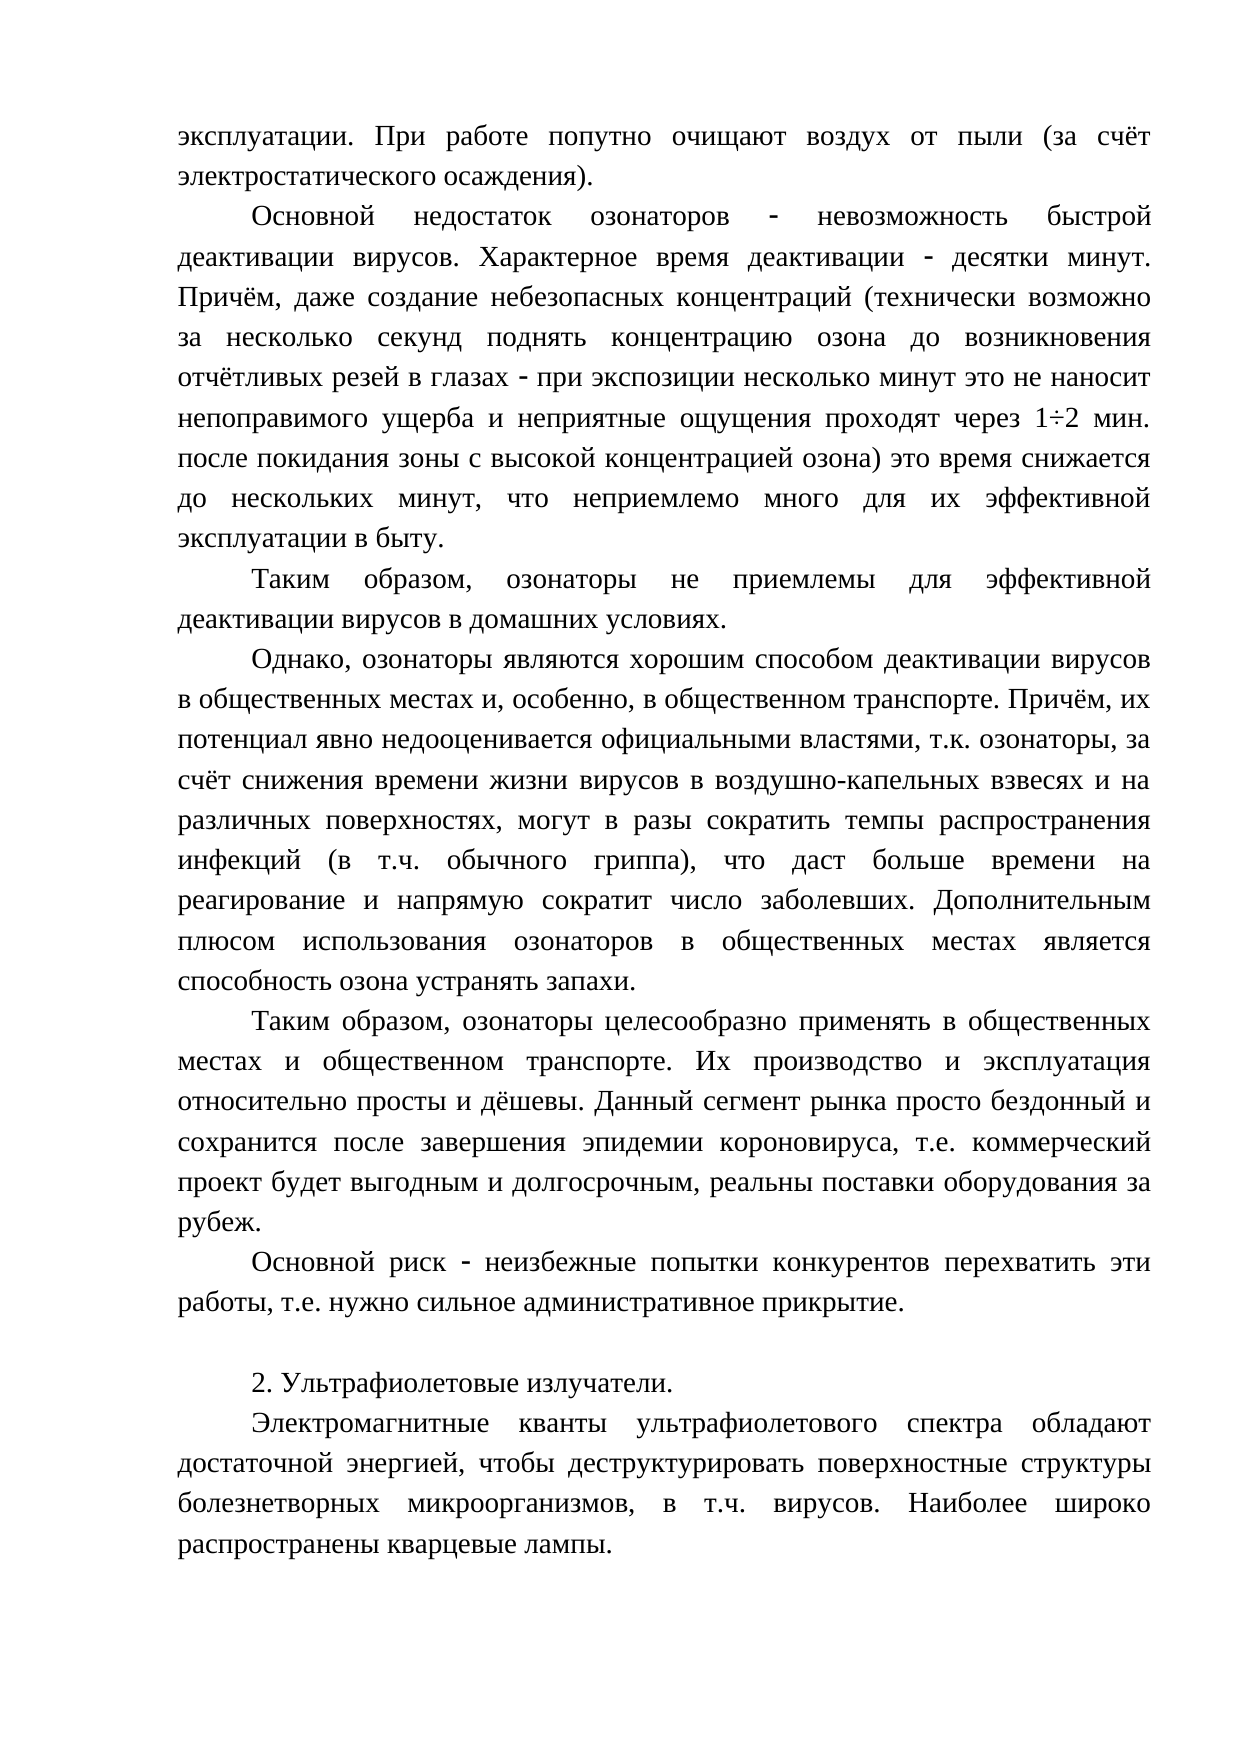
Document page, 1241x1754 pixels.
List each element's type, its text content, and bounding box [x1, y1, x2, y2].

text Основной риск неизбежные попытки конкурентов перехватить эти работы, т.е. нужно сильное административное прикрытие. [177, 1244, 1152, 1318]
text 2. Ультрафиолетовые излучатели. [177, 1365, 1152, 1398]
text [177, 118, 1152, 192]
text Однако, озонаторы являются хорошим способом деактивации вирусов в общественных местах и, особенно, в общественном транспорте. Причём, их потенциал явно недооценивается официальными властями, т.к. озонаторы, за счёт снижения времени жизни вирусов в воздушно-капельных взвесях и на различных поверхностях, могут в разы сократить темпы распространения инфекций (в т.ч. обычного гриппа), что даст больше времени на реагирование и напрямую сократит число заболевших. Дополнительным плюсом использования озонаторов в общественных местах является способность озона устранять запахи. [177, 641, 1152, 996]
text Основной недостаток озонаторов невозможность быстрой деактивации вирусов. Характерное время деактивации десятки минут. Причём, даже создание небезопасных концентраций (технически возможно за несколько секунд поднять концентрацию озона до возникновения отчётливых резей в глазах при экспозиции несколько минут это не наносит непоправимого ущерба и неприятные ощущения проходят через 1÷2 мин. после покидания зоны с высокой концентрацией озона) это время снижается до нескольких минут, что неприемлемо много для их эффективной эксплуатации в быту. [177, 198, 1152, 554]
text Таким образом, озонаторы целесообразно применять в общественных местах и общественном транспорте. Их производство и эксплуатация относительно просты и дёшевы. Данный сегмент рынка просто бездонный и сохранится после завершения эпидемии короновируса, т.е. коммерческий проект будет выгодным и долгосрочным, реальны поставки оборудования за рубеж. [177, 1003, 1152, 1238]
text Таким образом, озонаторы не приемлемы для эффективной деактивации вирусов в домашних условиях. [177, 561, 1152, 634]
text Электромагнитные кванты ультрафиолетового спектра обладают достаточной энергией, чтобы деструктурировать поверхностные структуры болезнетворных микроорганизмов, в т.ч. вирусов. Наиболее широко распространены кварцевые лампы. [177, 1405, 1152, 1559]
